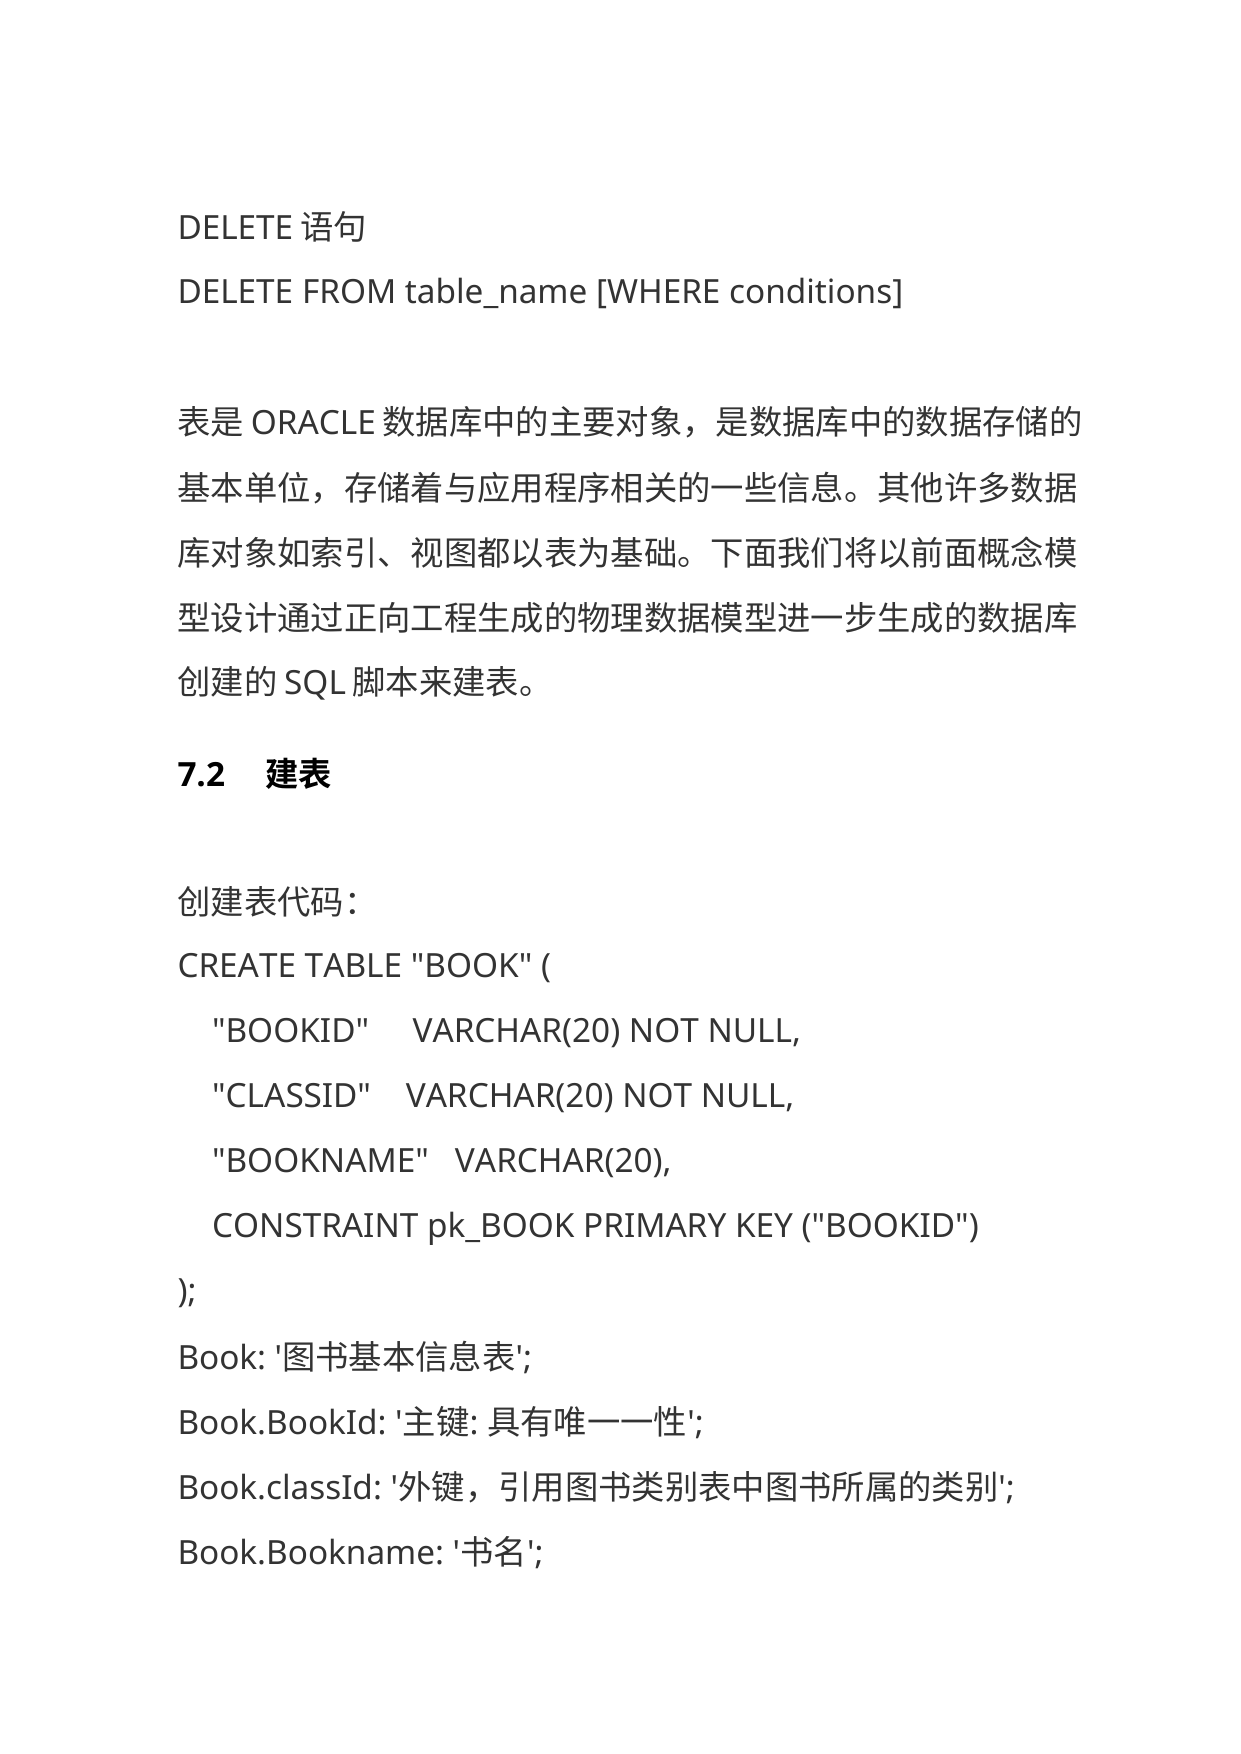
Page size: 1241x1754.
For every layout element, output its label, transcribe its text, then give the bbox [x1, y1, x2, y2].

text CREATE TABLE "BOOK" ( [177, 932, 1087, 997]
text Book.classId: '外键，引用图书类别表中图书所属的类别'; [177, 1452, 1087, 1517]
text "BOOKID" VARCHAR(20) NOT NULL, [177, 997, 1087, 1062]
text DELETE FROM table_name [WHERE conditions] [177, 258, 1087, 323]
text 创建表代码： [177, 867, 1087, 932]
text Book.Bookname: '书名'; [177, 1517, 1087, 1582]
text 表是ORACLE数据库中的主要对象，是数据库中的数据存储的基本单位，存储着与应用程序相关的一些信息。其他许多数据库对象如索引、视图都以表为基础。下面我们将以前面概念模型设计通过正向工程生成的物理数据模型进一步生成的数据库创建的SQL脚本来建表。 [177, 388, 1087, 713]
text "BOOKNAME" VARCHAR(20), [177, 1127, 1087, 1192]
text ); [177, 1257, 1087, 1322]
text DELETE语句 [177, 193, 1087, 258]
text "CLASSID" VARCHAR(20) NOT NULL, [177, 1062, 1087, 1127]
subtitle 7.2 建表 [177, 740, 1087, 805]
text Book: '图书基本信息表'; [177, 1322, 1087, 1387]
text Book.BookId: '主键: 具有唯一一性'; [177, 1387, 1087, 1452]
text CONSTRAINT pk_BOOK PRIMARY KEY ("BOOKID") [177, 1192, 1087, 1257]
